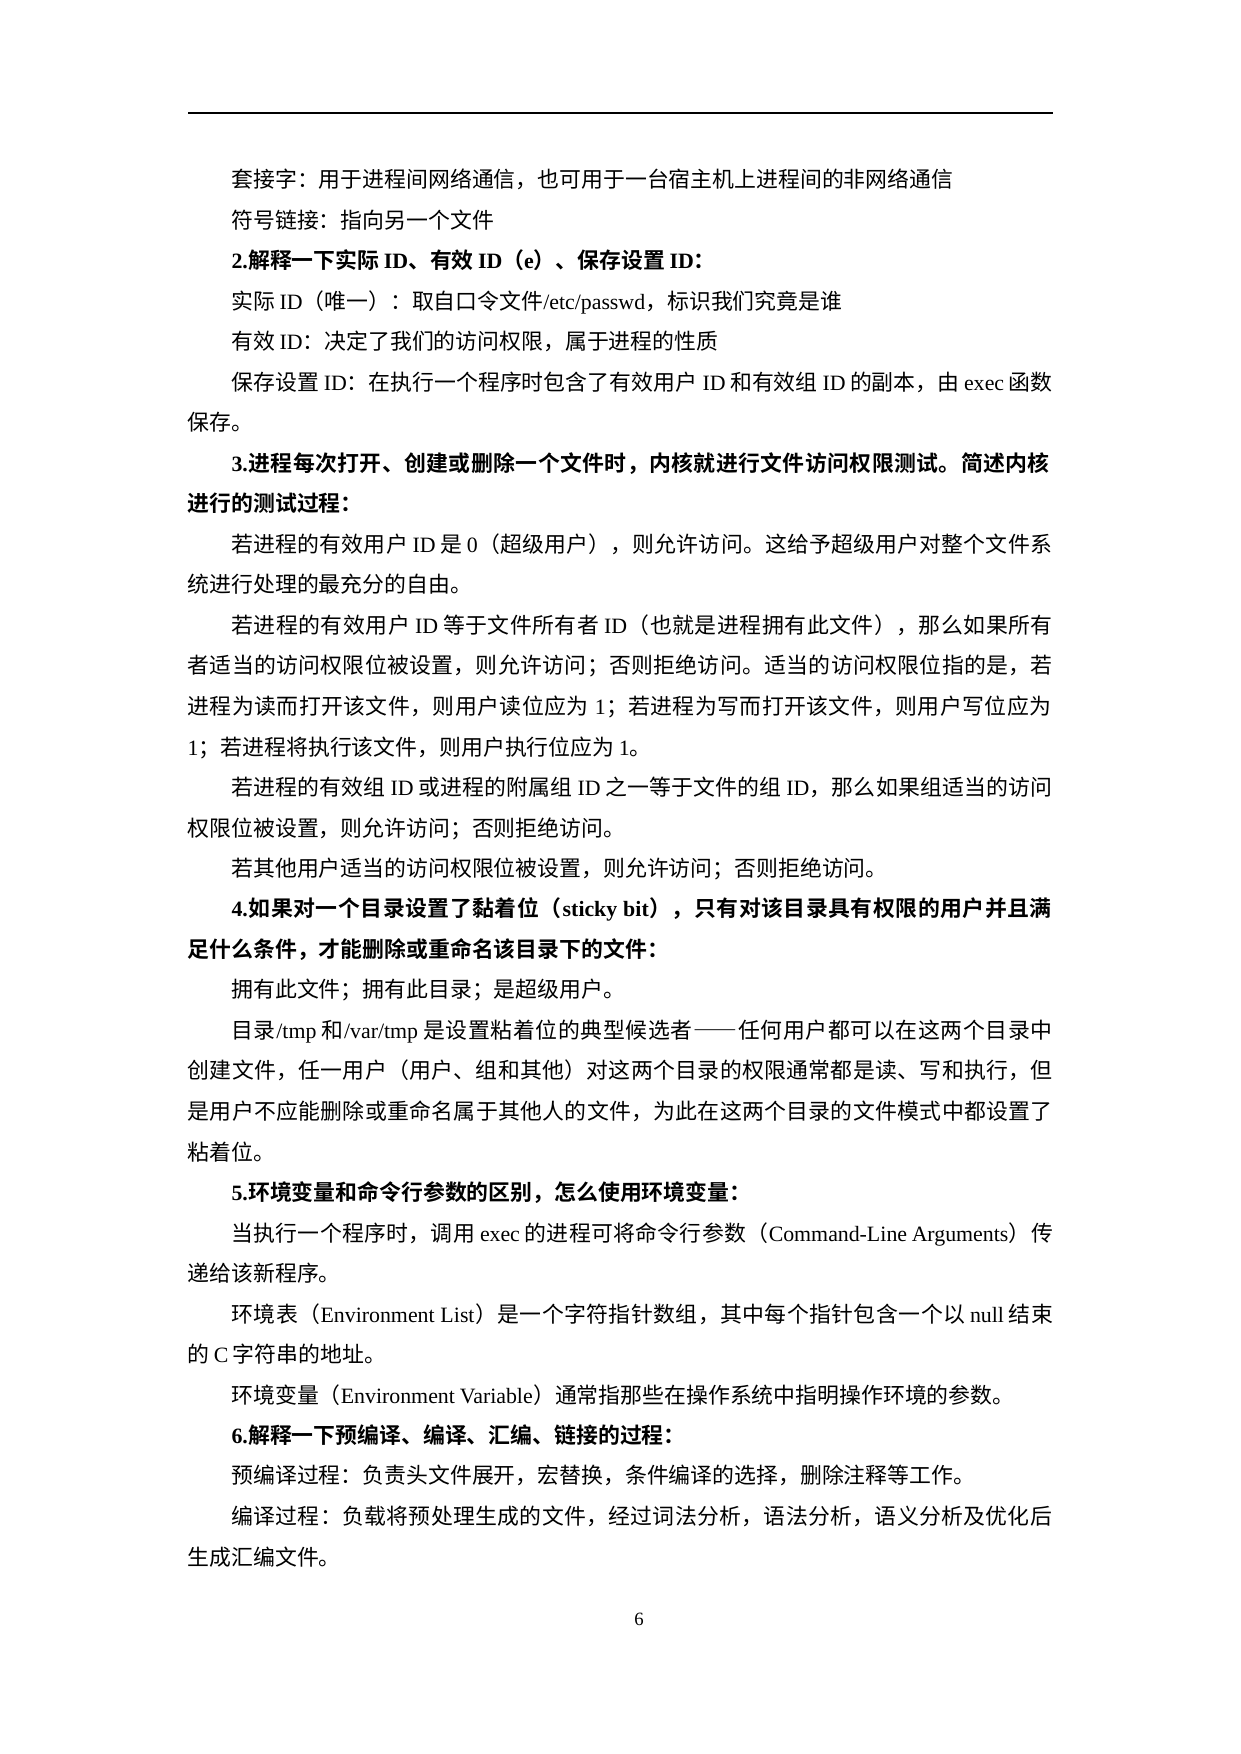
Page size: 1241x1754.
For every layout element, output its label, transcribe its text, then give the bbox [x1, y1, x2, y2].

text 保存设置ID：在执行一个程序时包含了有效用户ID和有效组ID的副本，由exec函数保存。 [187, 364, 1053, 437]
text 目录/tmp和/var/tmp是设置粘着位的典型候选者——任何用户都可以在这两个目录中创建文件，任一用户（用户、组和其他）对这两个目录的权限通常都是读、写和执行，但是用户不应能删除或重命名属于其他人的文件，为此在这两个目录的文件模式中都设置了粘着位。 [187, 1012, 1053, 1167]
text 环境变量（Environment Variable）通常指那些在操作系统中指明操作环境的参数。 [187, 1377, 1053, 1410]
text 若进程的有效用户ID等于文件所有者ID（也就是进程拥有此文件），那么如果所有者适当的访问权限位被设置，则允许访问；否则拒绝访问。适当的访问权限位指的是，若进程为读而打开该文件，则用户读位应为1；若进程为写而打开该文件，则用户写位应为1；若进程将执行该文件，则用户执行位应为1。 [187, 607, 1053, 762]
text 有效ID：决定了我们的访问权限，属于进程的性质 [187, 324, 1053, 356]
text 6.解释一下预编译、编译、汇编、链接的过程： [187, 1418, 1053, 1450]
text 5.环境变量和命令行参数的区别，怎么使用环境变量： [187, 1175, 1053, 1207]
text 符号链接：指向另一个文件 [187, 202, 1053, 235]
text 当执行一个程序时，调用exec的进程可将命令行参数（Command-Line Arguments）传递给该新程序。 [187, 1215, 1053, 1288]
text 2.解释一下实际ID、有效ID（e）、保存设置ID： [187, 243, 1053, 275]
text 编译过程：负载将预处理生成的文件，经过词法分析，语法分析，语义分析及优化后生成汇编文件。 [187, 1498, 1053, 1572]
text 4.如果对一个目录设置了黏着位（sticky bit），只有对该目录具有权限的用户并且满足什么条件，才能删除或重命名该目录下的文件： [187, 891, 1053, 964]
text 拥有此文件；拥有此目录；是超级用户。 [187, 972, 1053, 1004]
text 套接字：用于进程间网络通信，也可用于一台宿主机上进程间的非网络通信 [187, 162, 1053, 194]
text 实际ID（唯一）：取自口令文件/etc/passwd，标识我们究竟是谁 [187, 283, 1053, 316]
text 3.进程每次打开、创建或删除一个文件时，内核就进行文件访问权限测试。简述内核进行的测试过程： [187, 445, 1053, 518]
text 若其他用户适当的访问权限位被设置，则允许访问；否则拒绝访问。 [187, 851, 1053, 883]
text 若进程的有效组ID或进程的附属组ID之一等于文件的组ID，那么如果组适当的访问权限位被设置，则允许访问；否则拒绝访问。 [187, 769, 1053, 843]
text 若进程的有效用户ID是0（超级用户），则允许访问。这给予超级用户对整个文件系统进行处理的最充分的自由。 [187, 526, 1053, 599]
text 预编译过程：负责头文件展开，宏替换，条件编译的选择，删除注释等工作。 [187, 1458, 1053, 1491]
text 环境表（Environment List）是一个字符指针数组，其中每个指针包含一个以null结束的C字符串的地址。 [187, 1296, 1053, 1369]
